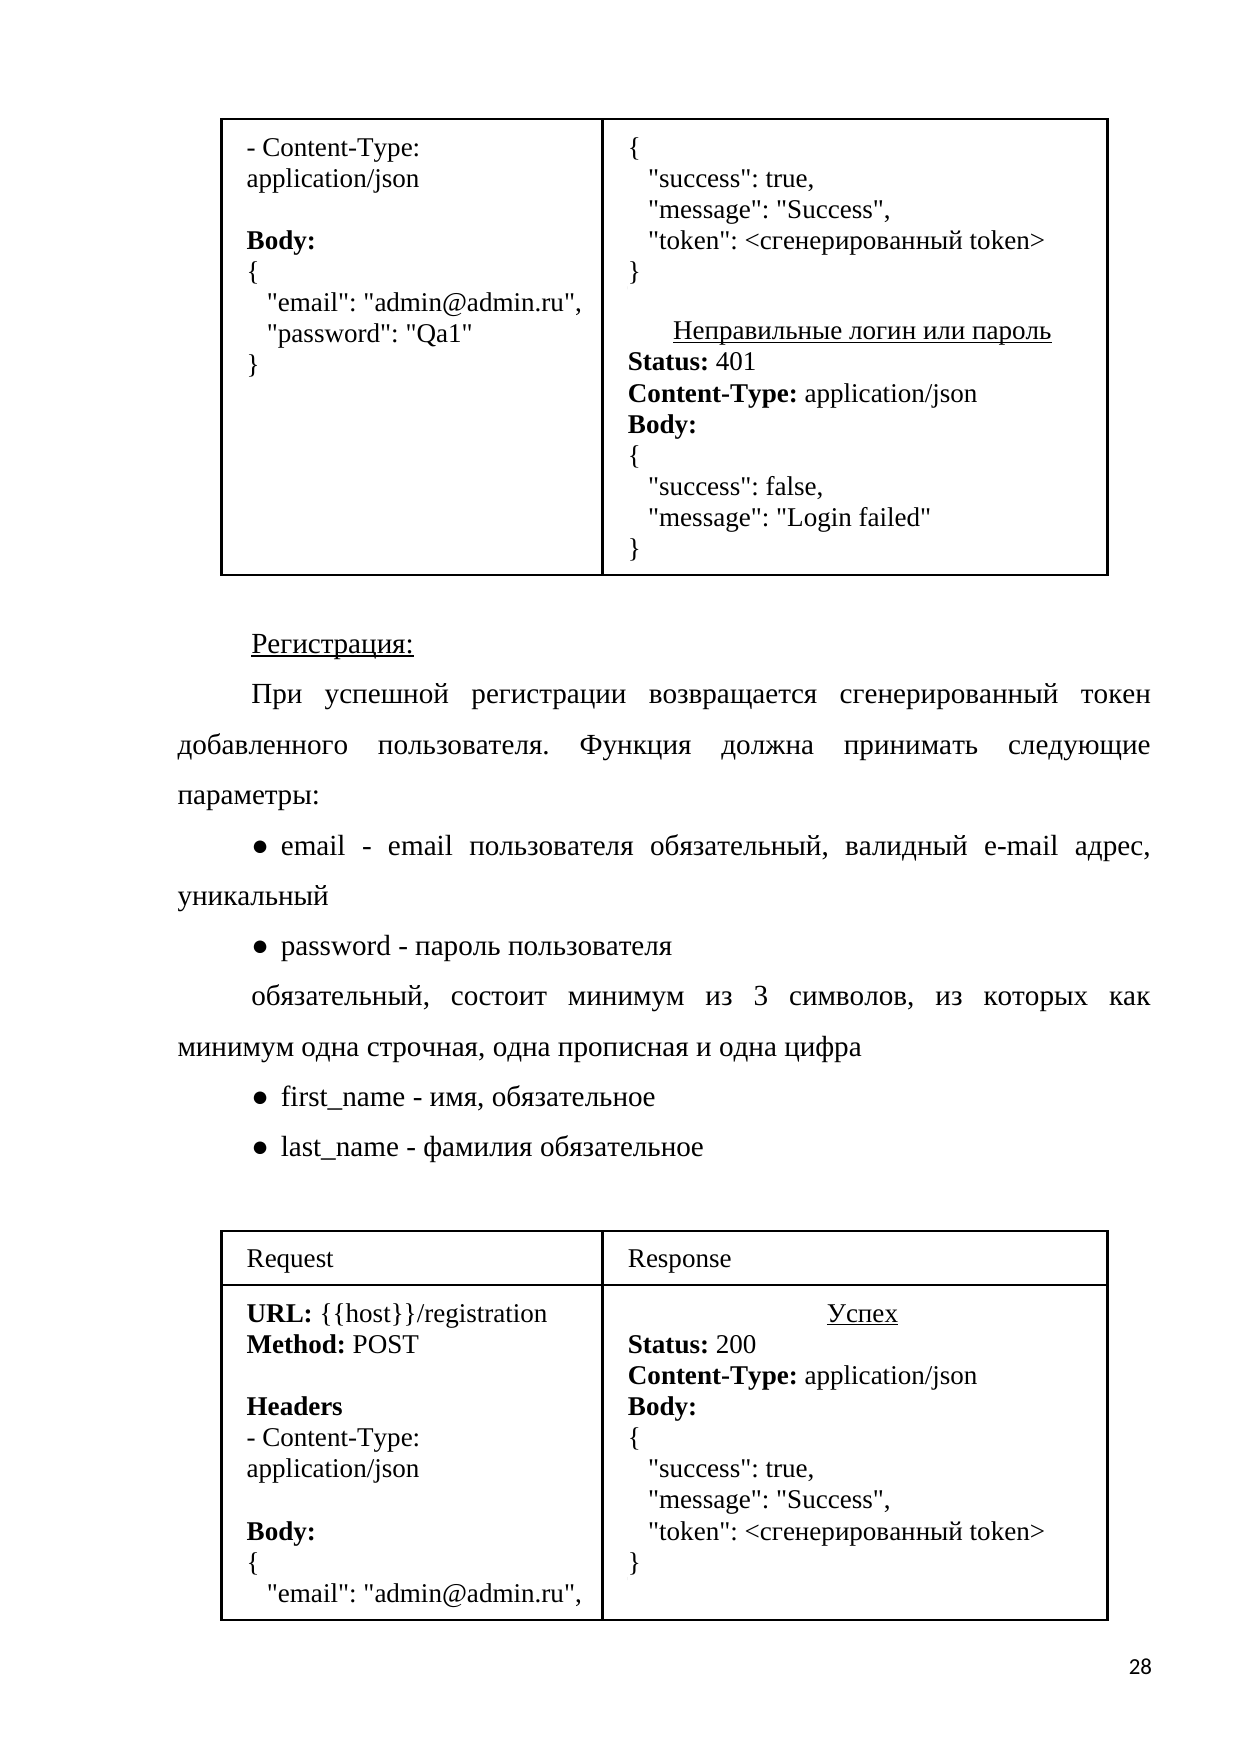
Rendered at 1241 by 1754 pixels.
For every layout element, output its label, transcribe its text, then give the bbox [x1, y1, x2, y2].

text ● password - пароль пользователя [177, 928, 1152, 962]
text ● last_name - фамилия обязательное [177, 1129, 1152, 1163]
table_header Response [604, 1232, 1106, 1284]
text ● first_name - имя, обязательное [177, 1079, 1152, 1113]
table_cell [223, 120, 601, 574]
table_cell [223, 1286, 601, 1618]
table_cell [604, 120, 1106, 574]
text обязательный, состоит минимум из 3 символов, из которых как минимум одна строчная, одна прописная и одна цифра [177, 978, 1152, 1062]
table_header Request [223, 1232, 601, 1284]
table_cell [604, 1286, 1106, 1618]
text Регистрация: [177, 626, 1152, 660]
text ● email - email пользователя обязательный, валидный e-mail адрес, уникальный [177, 828, 1152, 911]
text При успешной регистрации возвращается сгенерированный токен добавленного пользователя. Функция должна принимать следующие параметры: [177, 677, 1152, 811]
